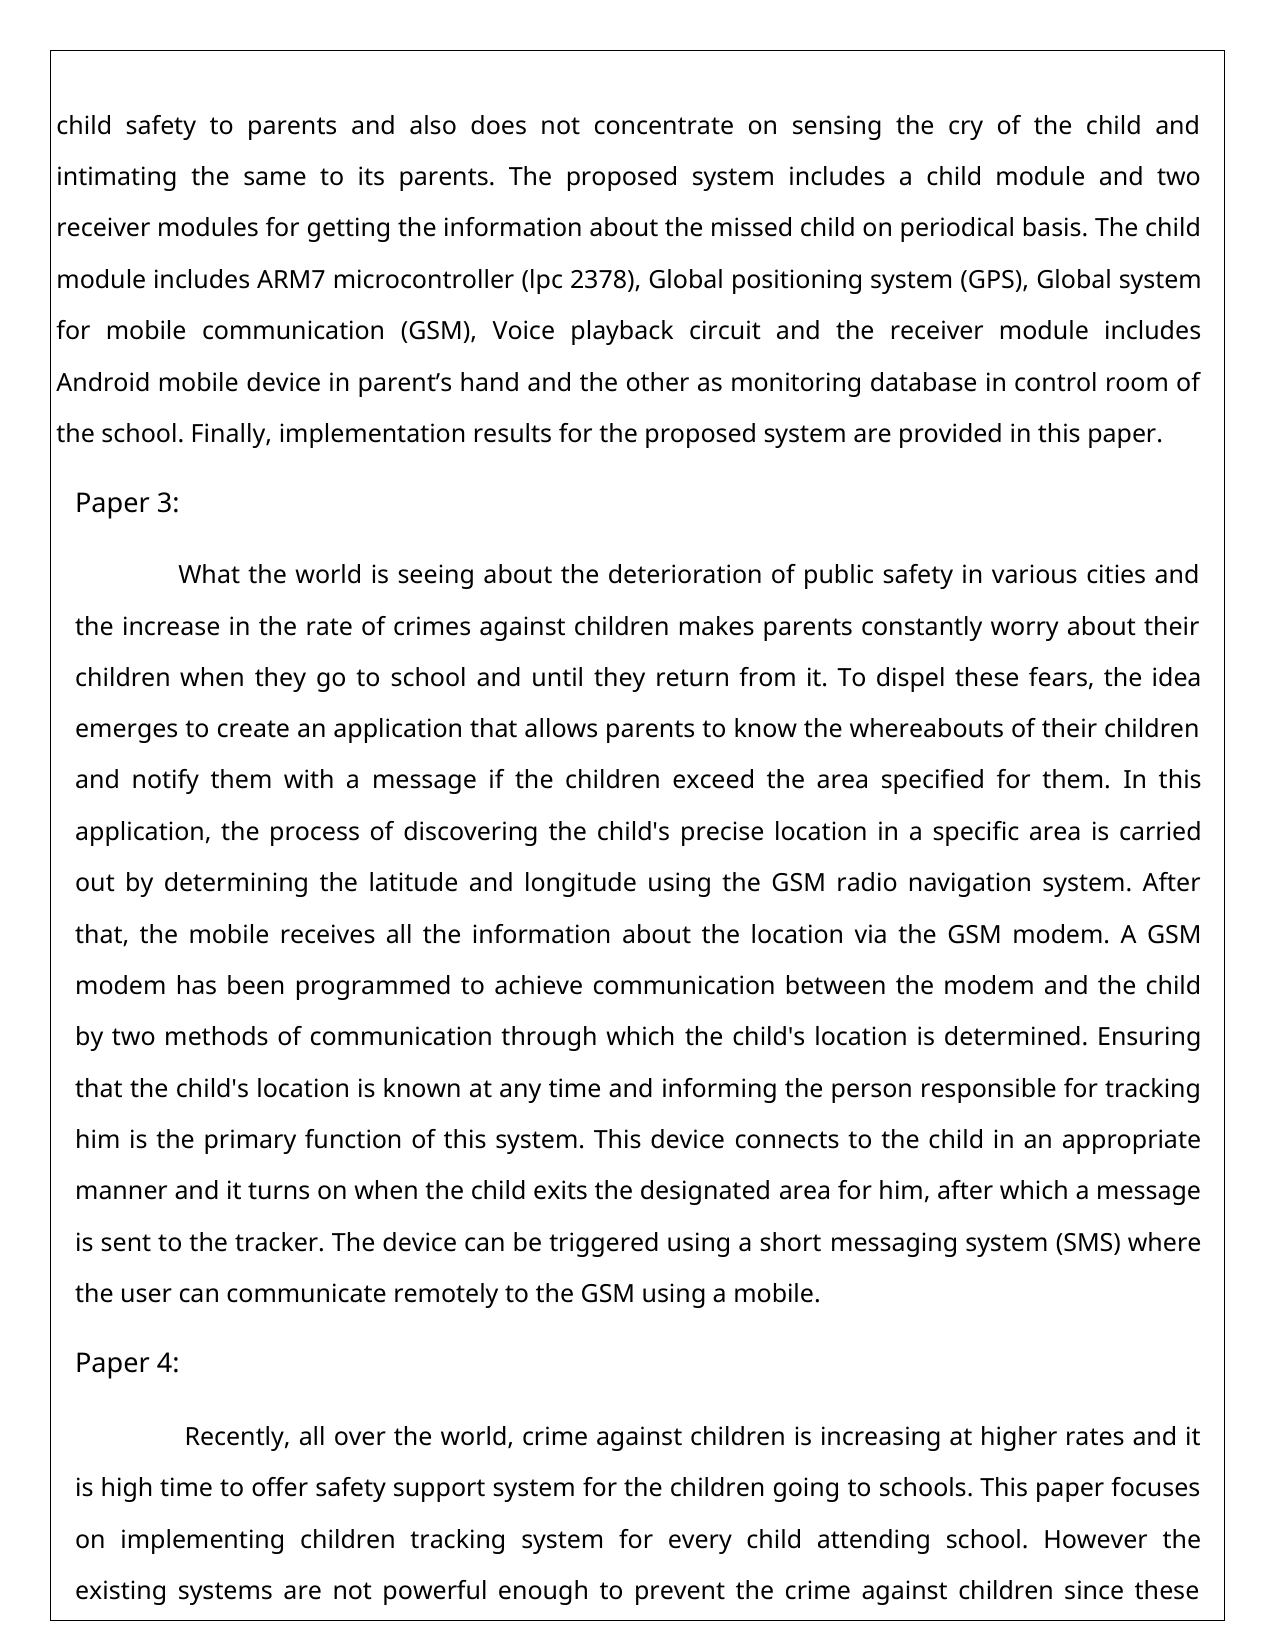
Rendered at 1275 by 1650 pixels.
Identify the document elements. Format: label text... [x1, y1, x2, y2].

text What the world is seeing about the deterioration of public safety in various cities and the increase in the rate of crimes against children makes parents constantly worry about their children when they go to school and until they return from it. To dispel these fears, the idea emerges to create an application that allows parents to know the whereabouts of their children and notify them with a message if the children exceed the area speciﬁed for them. In this application, the process of discovering the child's precise location in a speciﬁc area is carried out by determining the latitude and longitude using the GSM radio navigation system. After that, the mobile receives all the information about the location via the GSM modem. A GSM modem has been programmed to achieve communication between the modem and the child by two methods of communication through which the child's location is determined. Ensuring that the child's location is known at any time and informing the person responsible for tracking him is the primary function of this system. This device connects to the child in an appropriate manner and it turns on when the child exits the designated area for him, after which a message is sent to the tracker. The device can be triggered using a short messaging system (SMS) where the user can communicate remotely to the GSM using a mobile. [75, 557, 1202, 1310]
text child safety to parents and also does not concentrate on sensing the cry of the child and intimating the same to its parents. The proposed system includes a child module and two receiver modules for getting the information about the missed child on periodical basis. The child module includes ARM7 microcontroller (lpc 2378), Global positioning system (GPS), Global system for mobile communication (GSM), Voice playback circuit and the receiver module includes Android mobile device in parent’s hand and the other as monitoring database in control room of the school. Finally, implementation results for the proposed system are provided in this paper. [56, 107, 1202, 449]
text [75, 1419, 1201, 1607]
subtitle Paper 4: [75, 1344, 1213, 1381]
subtitle Paper 3: [75, 484, 1213, 521]
